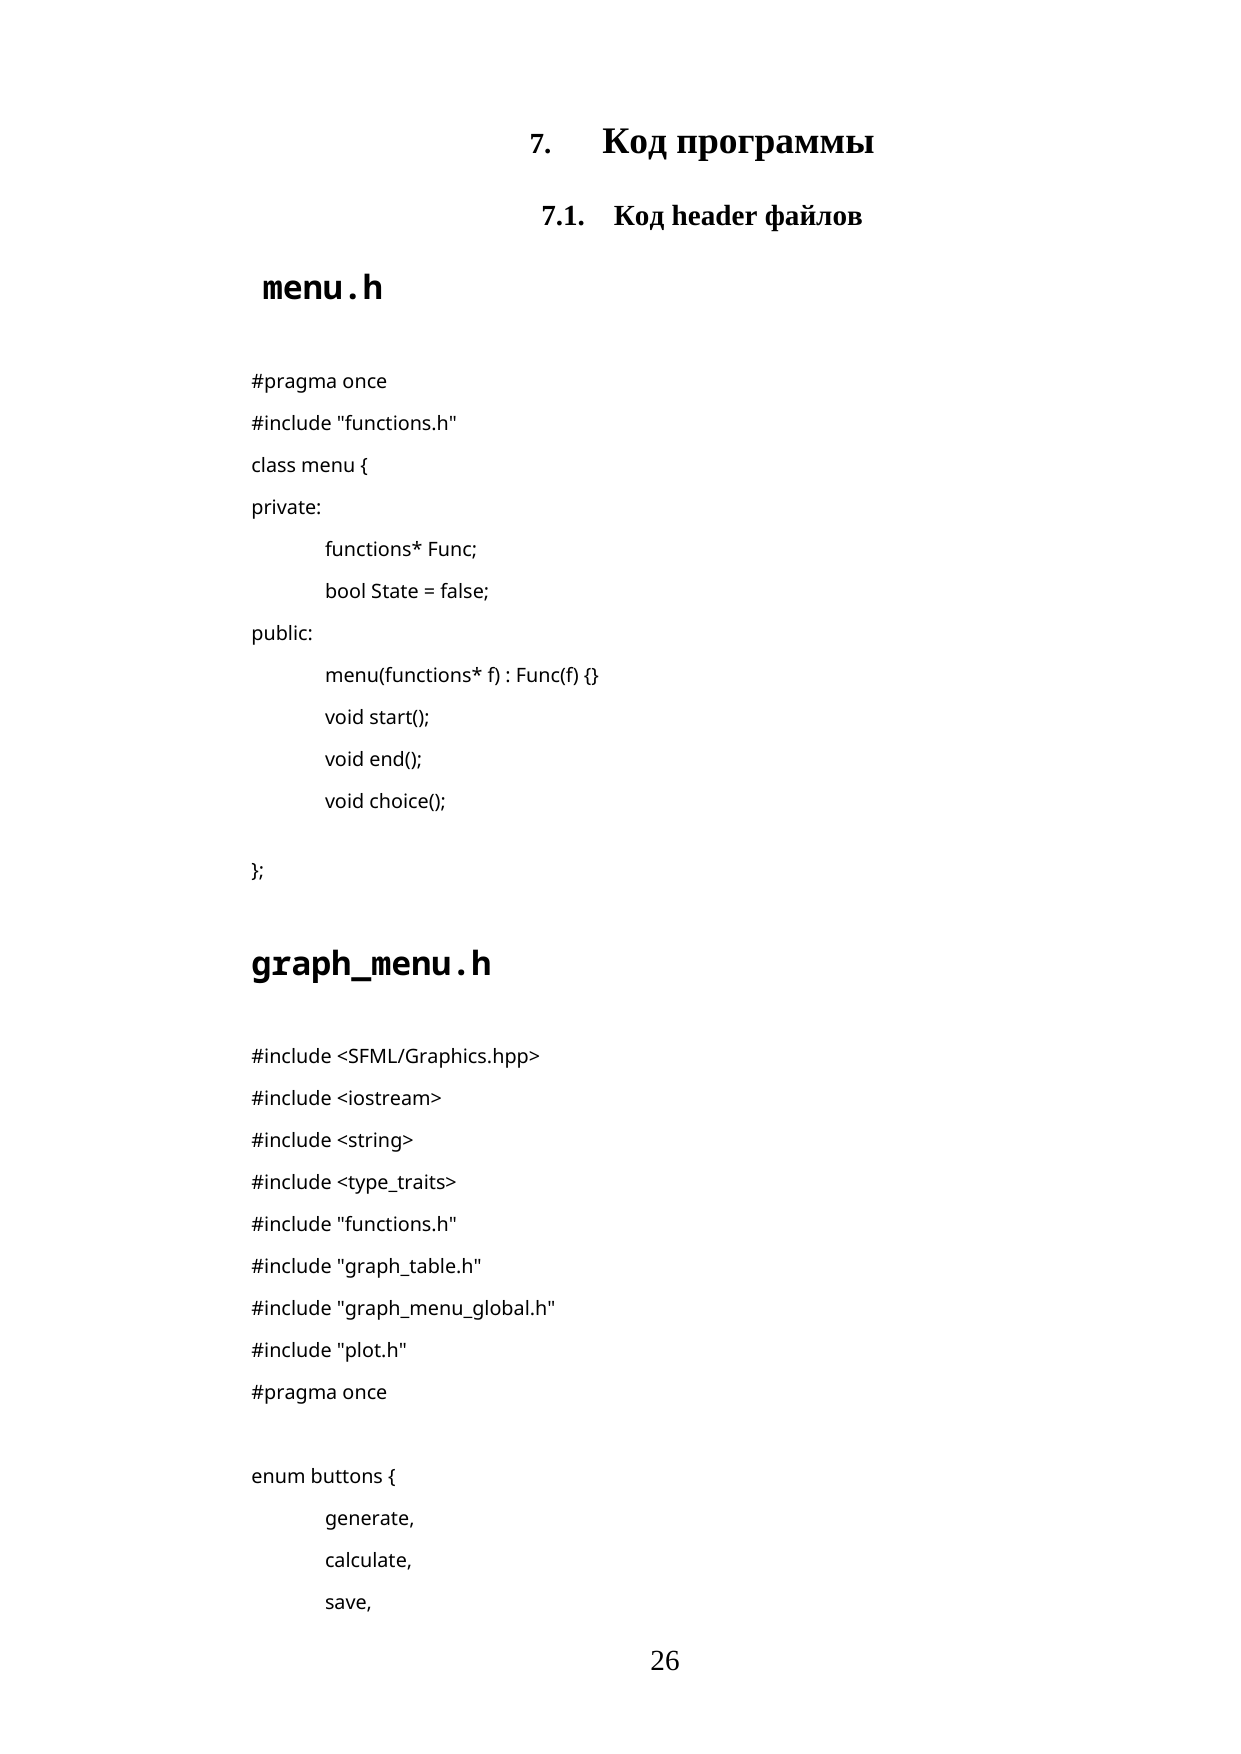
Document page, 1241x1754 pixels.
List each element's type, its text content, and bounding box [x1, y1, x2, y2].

subtitle Код программы [178, 118, 1152, 162]
text public: [177, 619, 1159, 646]
text #include <string> [177, 1126, 1159, 1153]
text }; [177, 856, 1159, 883]
subtitle Код header файлов [178, 198, 1152, 232]
text #include <type_traits> [177, 1168, 1159, 1195]
text #include "functions.h" [177, 409, 1159, 436]
text #pragma once [177, 1378, 1159, 1405]
text enum buttons { [177, 1462, 1159, 1489]
text void start(); [177, 703, 1159, 730]
text #include "plot.h" [177, 1336, 1159, 1363]
text #include <iostream> [177, 1084, 1159, 1111]
text #include "graph_table.h" [177, 1252, 1159, 1279]
text void end(); [177, 745, 1159, 772]
text generate, [177, 1504, 1159, 1531]
text menu.h [177, 263, 1159, 309]
text #include "graph_menu_global.h" [177, 1294, 1159, 1321]
text class menu { [177, 451, 1159, 478]
text private: [177, 493, 1159, 520]
text menu(functions* f) : Func(f) {} [177, 661, 1159, 688]
text graph_menu.h [177, 940, 1159, 986]
text functions* Func; [177, 535, 1159, 562]
text save, [177, 1588, 1159, 1615]
text void choice(); [177, 787, 1159, 841]
text #pragma once [177, 367, 1159, 394]
text #include "functions.h" [177, 1210, 1159, 1237]
text calculate, [177, 1546, 1159, 1573]
text #include <SFML/Graphics.hpp> [177, 1042, 1159, 1069]
text bool State = false; [177, 577, 1159, 604]
